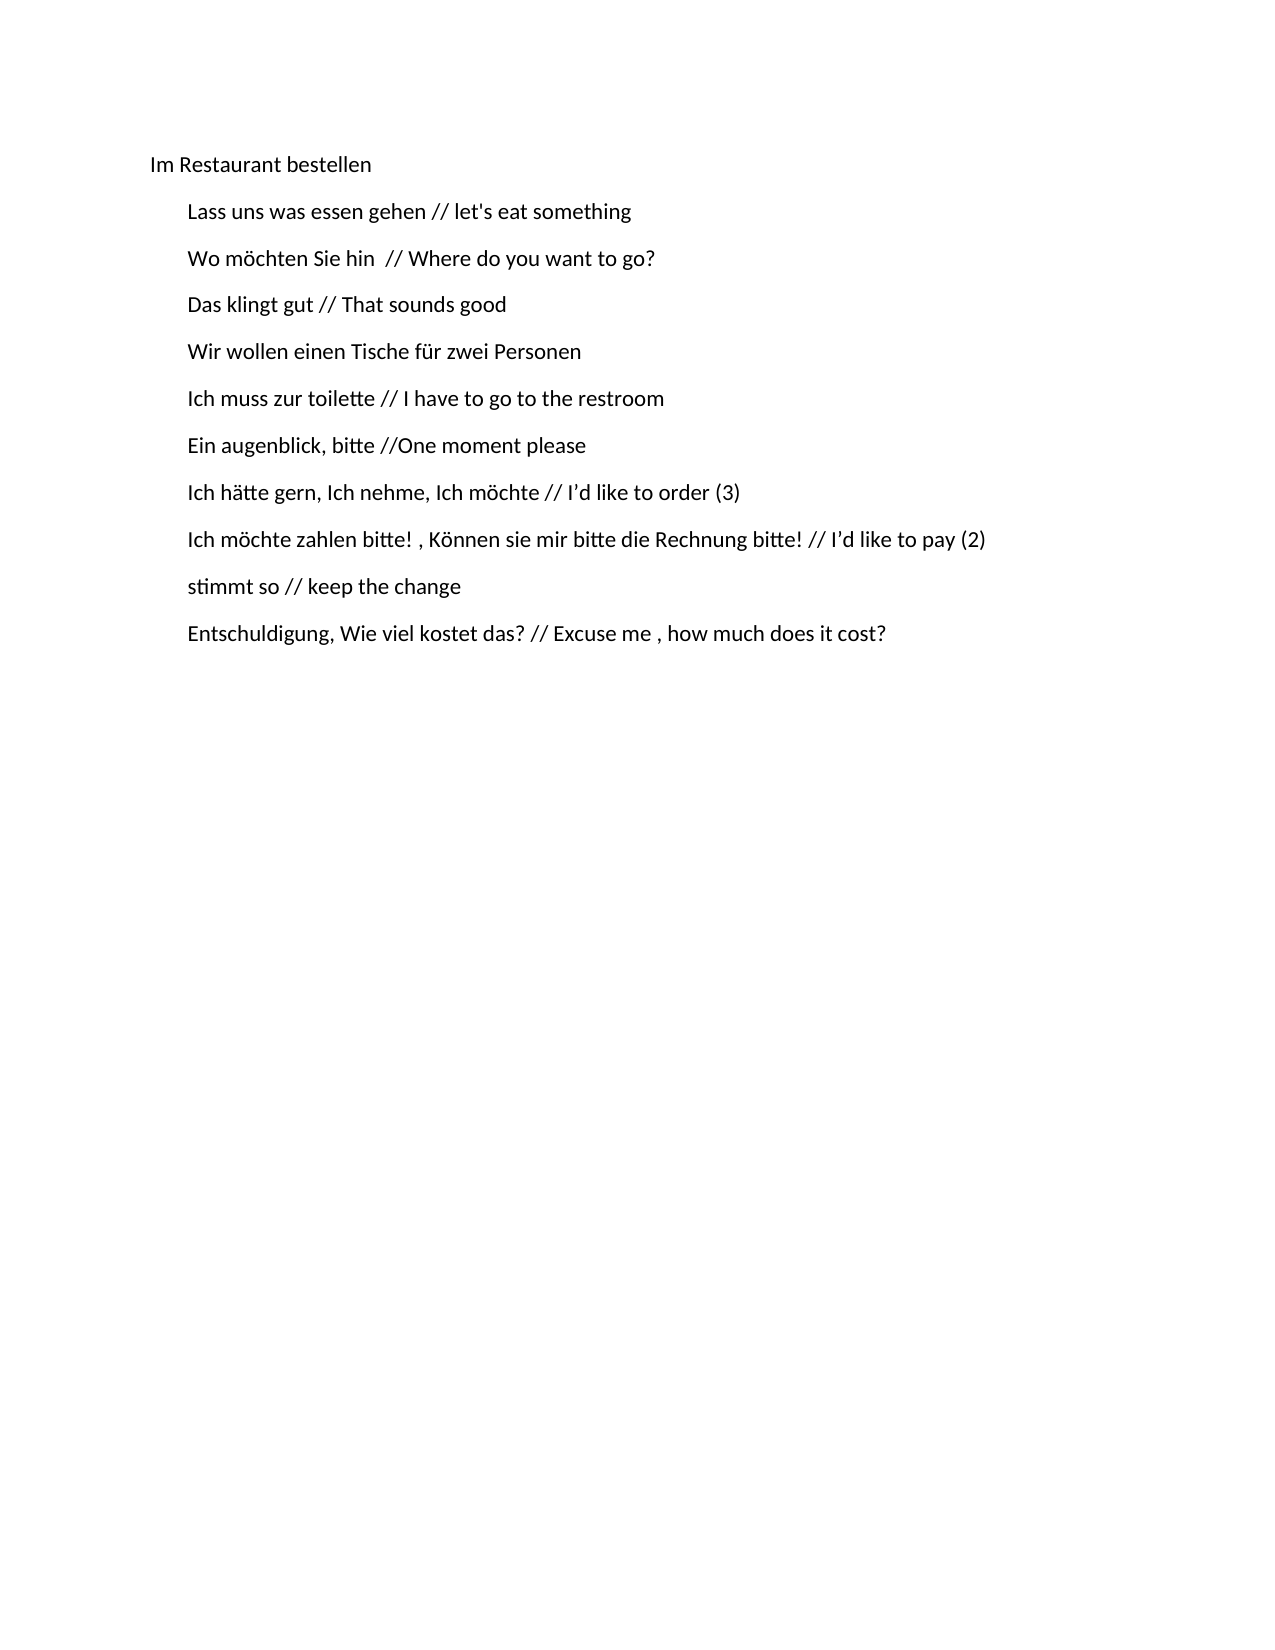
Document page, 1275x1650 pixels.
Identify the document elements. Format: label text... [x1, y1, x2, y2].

text Entschuldigung, Wie viel kostet das? // Excuse me , how much does it cost? [187, 619, 1125, 647]
text Wir wollen einen Tische für zwei Personen [187, 337, 1125, 366]
text Ein augenblick, bitte //One moment please [187, 431, 1125, 459]
text Im Restaurant bestellen [150, 150, 1125, 178]
text stimmt so // keep the change [187, 572, 1125, 600]
text Das klingt gut // That sounds good [187, 291, 1125, 319]
text Lass uns was essen gehen // let's eat something [187, 197, 1125, 225]
text Ich muss zur toilette // I have to go to the restroom [187, 384, 1125, 412]
text Wo möchten Sie hin // Where do you want to go? [187, 244, 1125, 272]
text Ich hätte gern, Ich nehme, Ich möchte // I’d like to order (3) [187, 478, 1125, 506]
text Ich möchte zahlen bitte! , Können sie mir bitte die Rechnung bitte! // I’d like to pay (2) [187, 525, 1125, 553]
